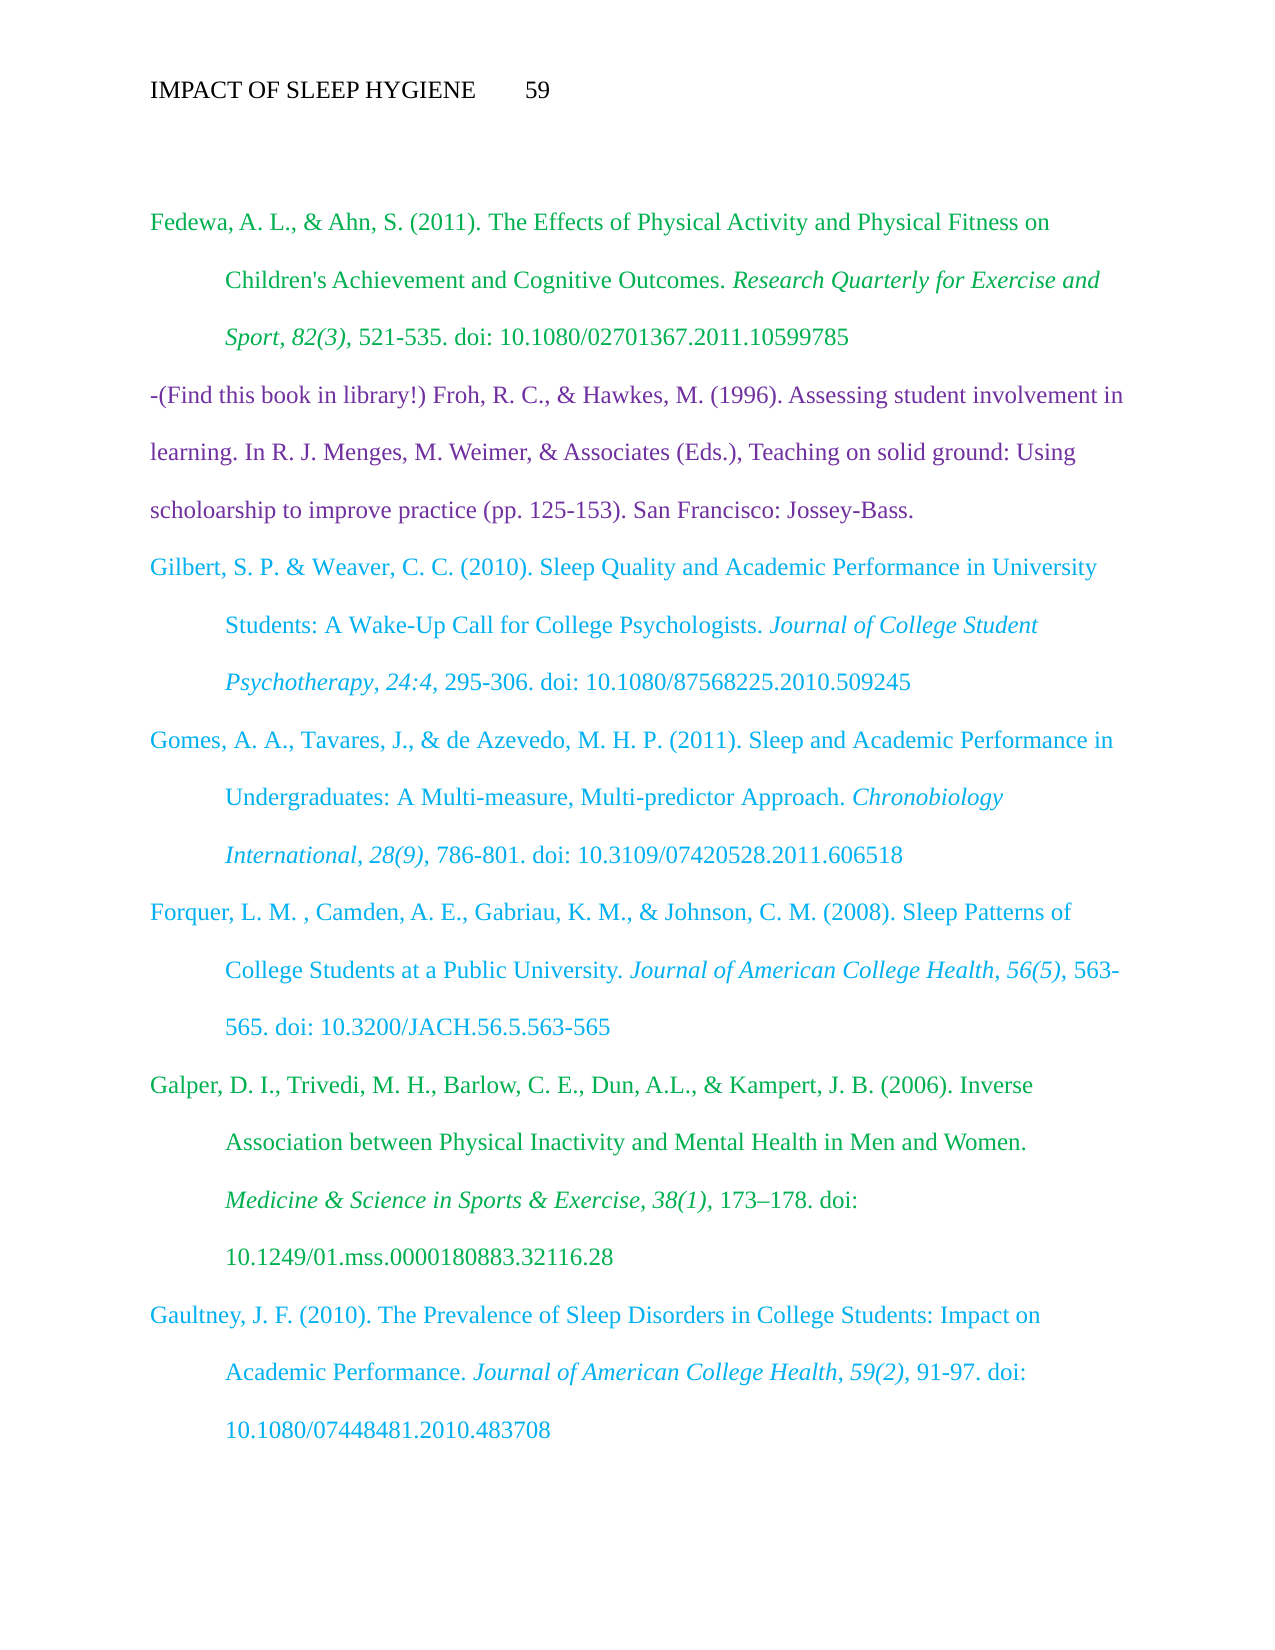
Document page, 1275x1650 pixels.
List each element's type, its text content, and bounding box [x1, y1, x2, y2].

text Undergraduates: A Multi-measure, Multi-predictor Approach. Chronobiology International, 28(9), 786-801. doi: 10.3109/07420528.2011.606518 [225, 782, 1125, 869]
text Forquer, L. M. , Camden, A. E., Gabriau, K. M., & Johnson, C. M. (2008). Sleep Patterns of [150, 897, 1125, 926]
text -(Find this book in library!) Froh, R. C., & Hawkes, M. (1996). Assessing student involvement in learning. In R. J. Menges, M. Weimer, & Associates (Eds.), Teaching on solid ground: Using scholoarship to improve practice (pp. 125-153). San Francisco: Jossey-Bass. [150, 380, 1125, 524]
text Galper, D. I., Trivedi, M. H., Barlow, C. E., Dun, A.L., & Kampert, J. B. (2006). Inverse [150, 1070, 1125, 1099]
subtitle Children's Achievement and Cognitive Outcomes. Research Quarterly for Exercise and Sport, 82(3), 521-535. doi: 10.1080/02701367.2011.10599785 [225, 265, 1125, 351]
text Students: A Wake-Up Call for College Psychologists. Journal of College Student Psychotherapy, 24:4, 295-306. doi: 10.1080/87568225.2010.509245 [225, 610, 1125, 696]
text Gomes, A. A., Tavares, J., & de Azevedo, M. H. P. (2011). Sleep and Academic Performance in [150, 725, 1125, 754]
text Gaultney, J. F. (2010). The Prevalence of Sleep Disorders in College Students: Impact on [150, 1300, 1125, 1329]
subtitle Fedewa, A. L., & Ahn, S. (2011). The Effects of Physical Activity and Physical Fitness on [150, 207, 1125, 236]
text Academic Performance. Journal of American College Health, 59(2), 91-97. doi: 10.1080/07448481.2010.483708 [225, 1357, 1125, 1444]
text Association between Physical Inactivity and Mental Health in Men and Women. Medicine & Science in Sports & Exercise, 38(1), 173–178. doi: 10.1249/01.mss.0000180883.32116.28 [225, 1127, 1125, 1271]
text Gilbert, S. P. & Weaver, C. C. (2010). Sleep Quality and Academic Performance in University [150, 552, 1125, 581]
text College Students at a Public University. Journal of American College Health, 56(5), 563-565. doi: 10.3200/JACH.56.5.563-565 [225, 955, 1125, 1041]
